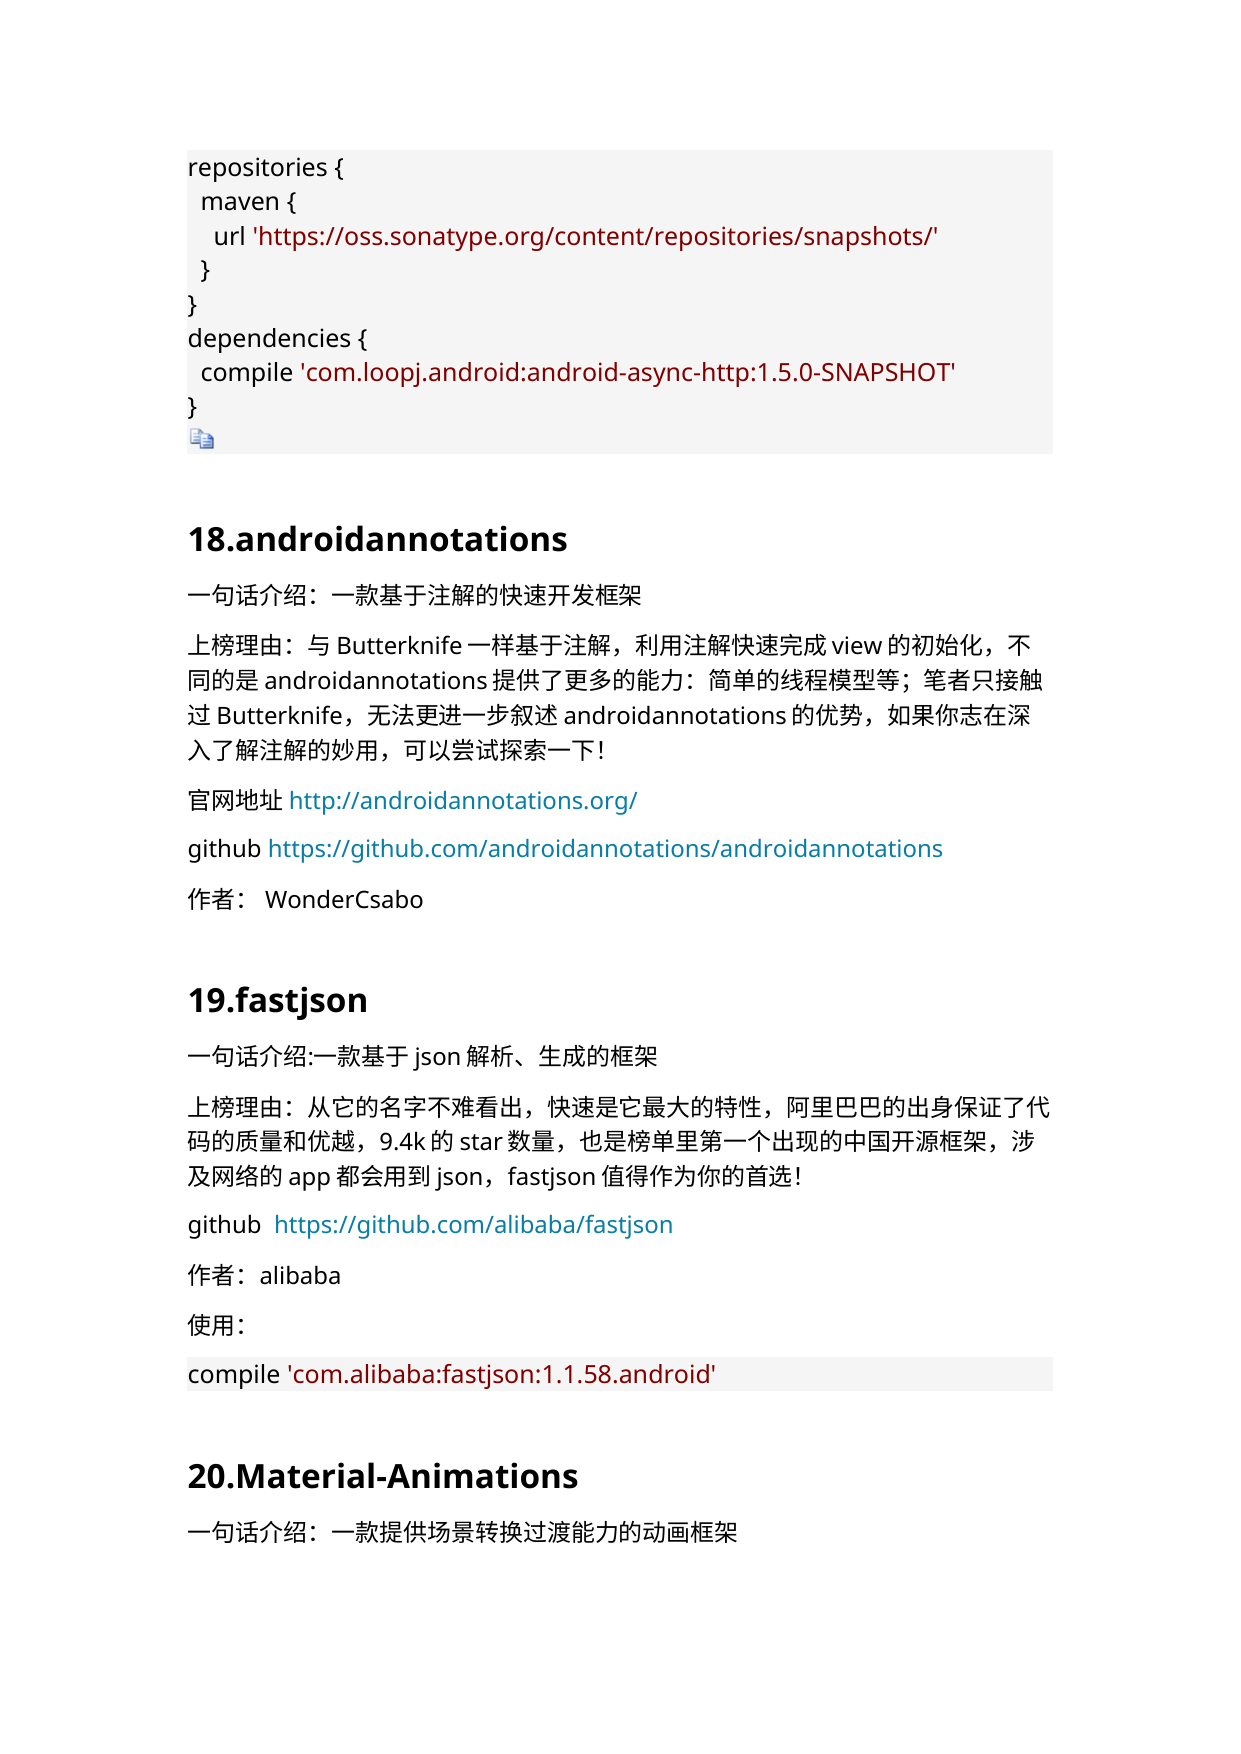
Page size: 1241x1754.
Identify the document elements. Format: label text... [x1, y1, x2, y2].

text maven { [187, 184, 1053, 218]
text 作者： WonderCsabo [187, 880, 1053, 915]
text 20.Material-Animations [187, 1453, 1053, 1498]
text } [187, 286, 1053, 320]
text 19.fastjson [187, 977, 1053, 1022]
text } [187, 252, 1053, 286]
text repositories { [187, 150, 1053, 184]
text 使用： [187, 1307, 1053, 1341]
text 作者：alibaba [187, 1256, 1053, 1291]
text 一句话介绍：一款提供场景转换过渡能力的动画框架 [187, 1514, 1053, 1549]
text compile 'com.alibaba:fastjson:1.1.58.android' [187, 1357, 1053, 1391]
text 18.androidannotations [187, 516, 1053, 561]
text 一句话介绍:一款基于json解析、生成的框架 [187, 1038, 1053, 1073]
picture [187, 422, 219, 454]
text 一句话介绍：一款基于注解的快速开发框架 [187, 577, 1053, 611]
text dependencies { [187, 320, 1053, 354]
text } [187, 388, 1053, 422]
text 上榜理由：从它的名字不难看出，快速是它最大的特性，阿里巴巴的出身保证了代码的质量和优越，9.4k的star数量，也是榜单里第一个出现的中国开源框架，涉及网络的app都会用到json，fastjson值得作为你的首选！ [187, 1088, 1053, 1192]
text url 'https://oss.sonatype.org/content/repositories/snapshots/' [187, 218, 1053, 252]
text github https://github.com/alibaba/fastjson [187, 1208, 1053, 1241]
text github https://github.com/androidannotations/androidannotations [187, 832, 1053, 864]
text 官网地址 http://androidannotations.org/ [187, 782, 1053, 816]
text compile 'com.loopj.android:android-async-http:1.5.0-SNAPSHOT' [187, 354, 1053, 388]
text 上榜理由：与Butterknife一样基于注解，利用注解快速完成view的初始化，不同的是androidannotations提供了更多的能力：简单的线程模型等；笔者只接触过Butterknife，无法更进一步叙述androidannotations的优势，如果你志在深入了解注解的妙用，可以尝试探索一下！ [187, 627, 1053, 766]
